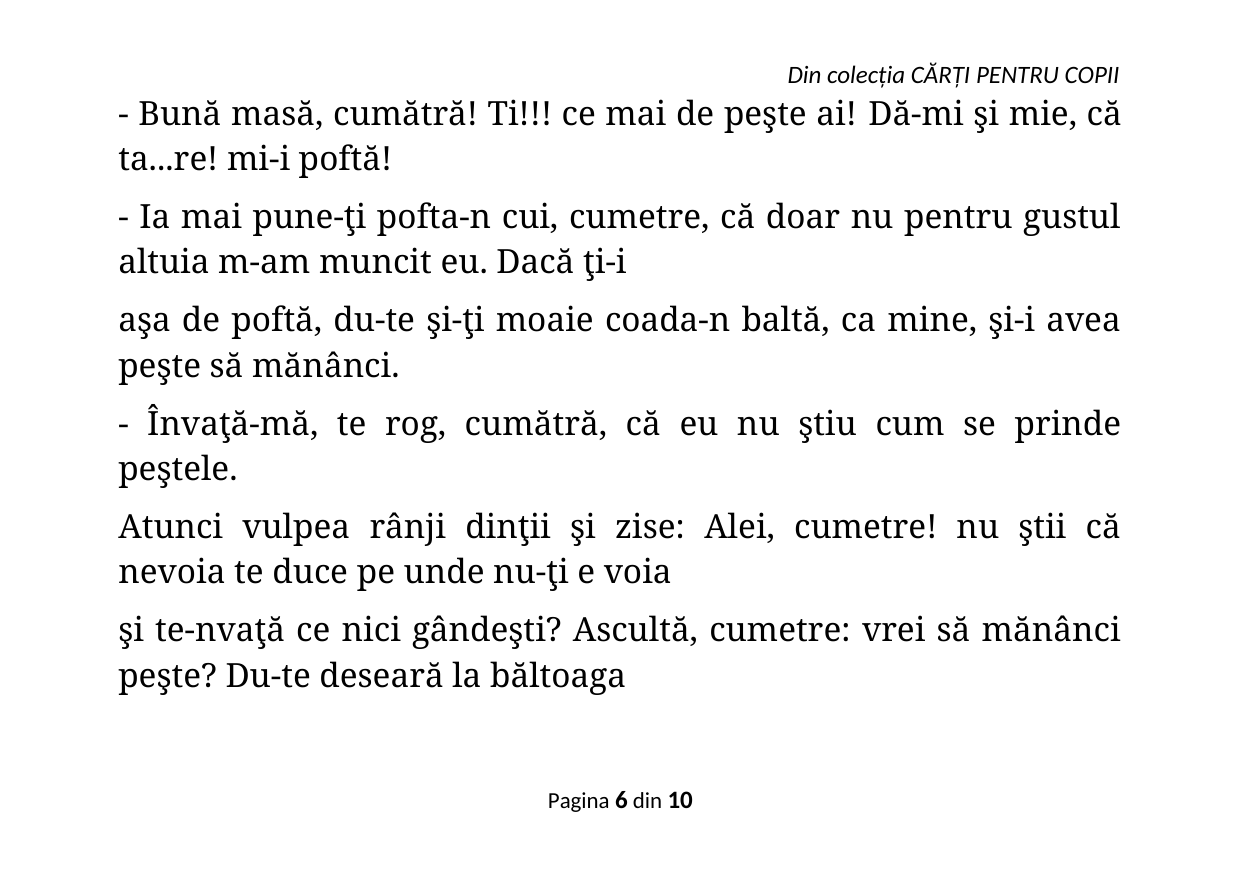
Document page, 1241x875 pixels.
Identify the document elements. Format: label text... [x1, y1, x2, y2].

text - Învaţă-mă, te rog, cumătră, că eu nu ştiu cum se prinde peştele. [118, 399, 1122, 490]
text - Bună masă, cumătră! Ti!!! ce mai de peşte ai! Dă-mi şi mie, că ta...re! mi-i poftă! [118, 89, 1122, 180]
text aşa de poftă, du-te şi-ţi moaie coada-n baltă, ca mine, şi-i avea peşte să mănânci. [118, 296, 1122, 387]
text - Ia mai pune-ţi pofta-n cui, cumetre, că doar nu pentru gustul altuia m-am muncit eu. Dacă ţi-i [118, 193, 1122, 284]
text Atunci vulpea rânji dinţii şi zise: Alei, cumetre! nu ştii că nevoia te duce pe unde nu-ţi e voia [118, 503, 1122, 594]
text şi te-nvaţă ce nici gândeşti? Ascultă, cumetre: vrei să mănânci peşte? Du-te deseară la băltoaga [118, 606, 1122, 697]
